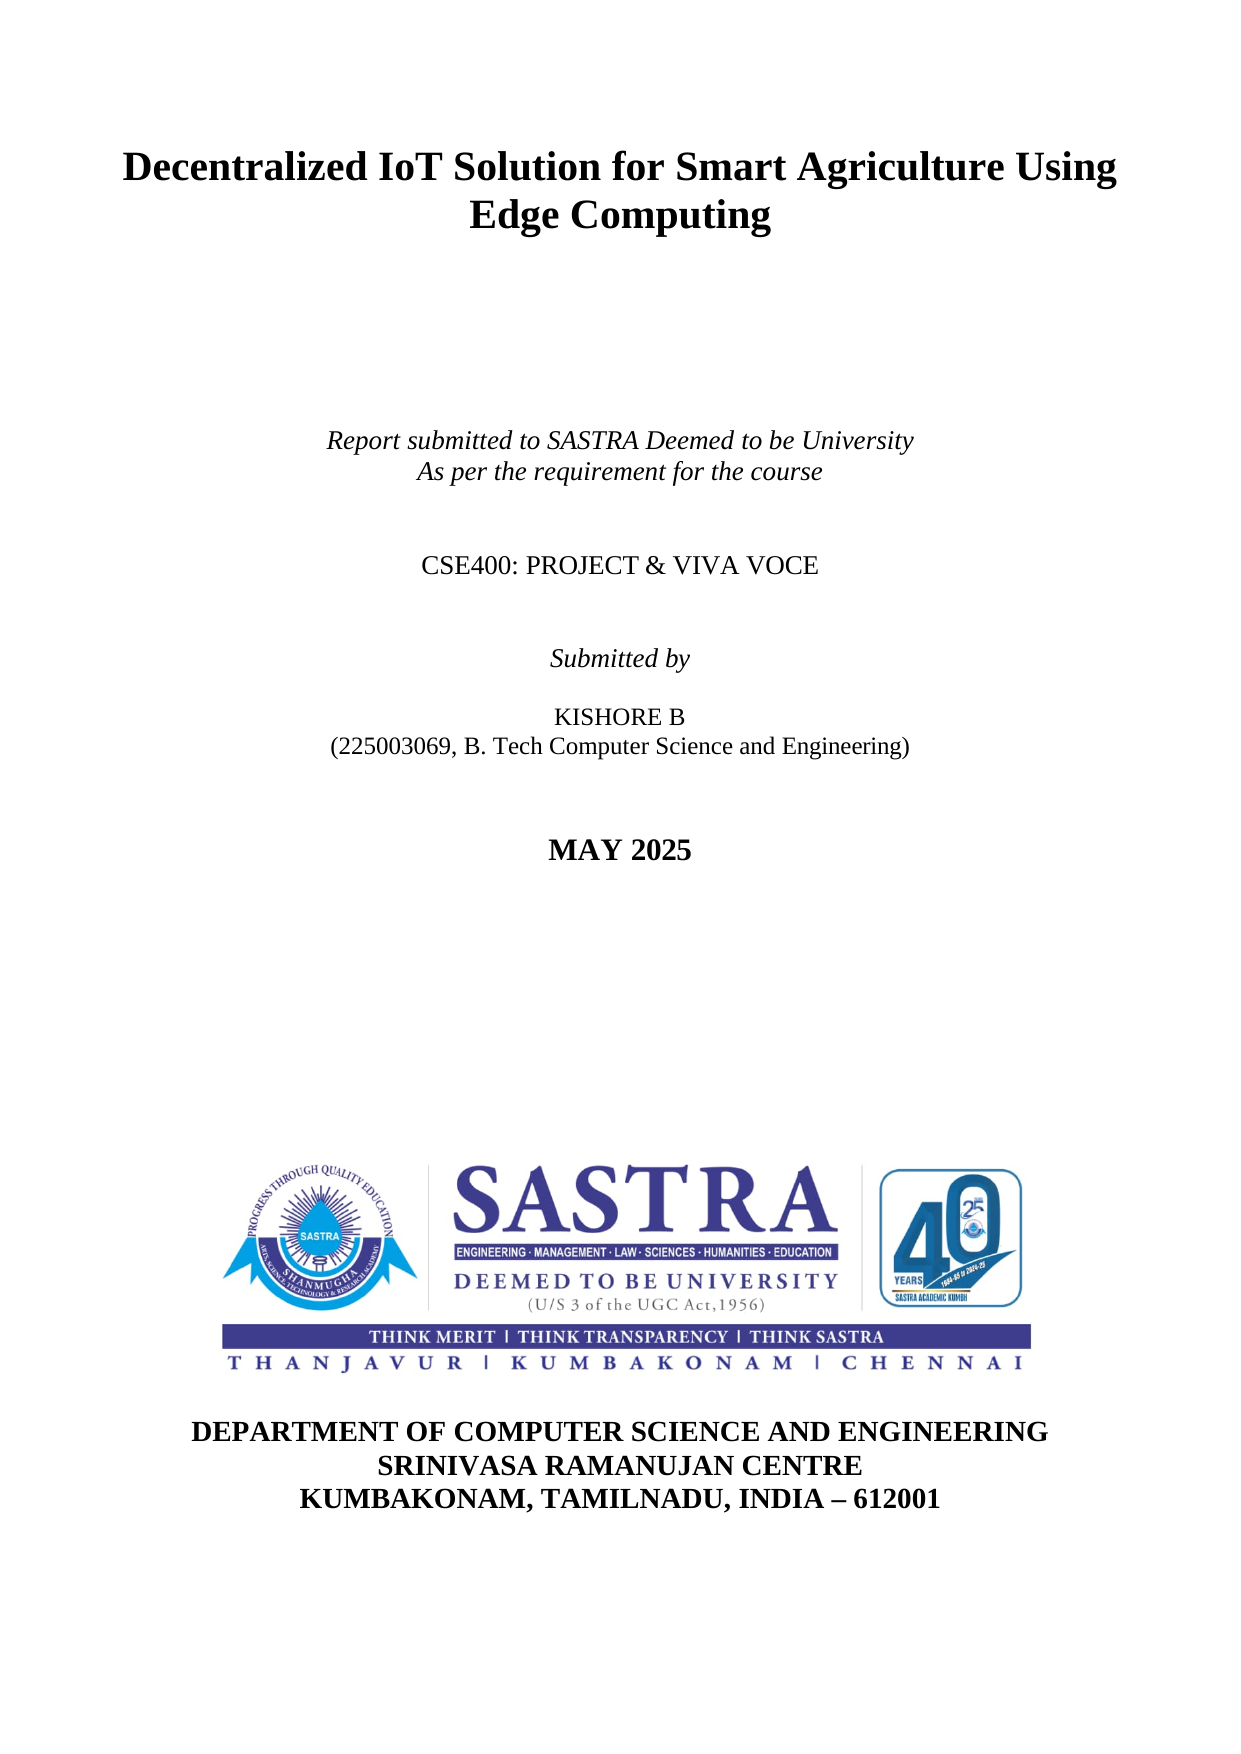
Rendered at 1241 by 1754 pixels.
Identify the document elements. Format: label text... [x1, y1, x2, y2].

text As per the requirement for the course [118, 456, 1122, 487]
text KISHORE B [118, 702, 1122, 731]
text Report submitted to SASTRA Deemed to be University [118, 424, 1122, 456]
picture [203, 1155, 1046, 1381]
text Decentralized IoT Solution for Smart Agriculture Using Edge Computing [118, 142, 1122, 237]
text MAY 2025 [118, 832, 1122, 868]
text DEPARTMENT OF COMPUTER SCIENCE AND ENGINEERING SRINIVASA RAMANUJAN CENTRE [118, 1414, 1122, 1481]
text (225003069, B. Tech Computer Science and Engineering) [118, 731, 1122, 760]
text CSE400: PROJECT & VIVA VOCE [118, 549, 1122, 580]
text KUMBAKONAM, TAMILNADU, INDIA – 612001 [118, 1481, 1122, 1515]
text Submitted by [118, 642, 1122, 673]
